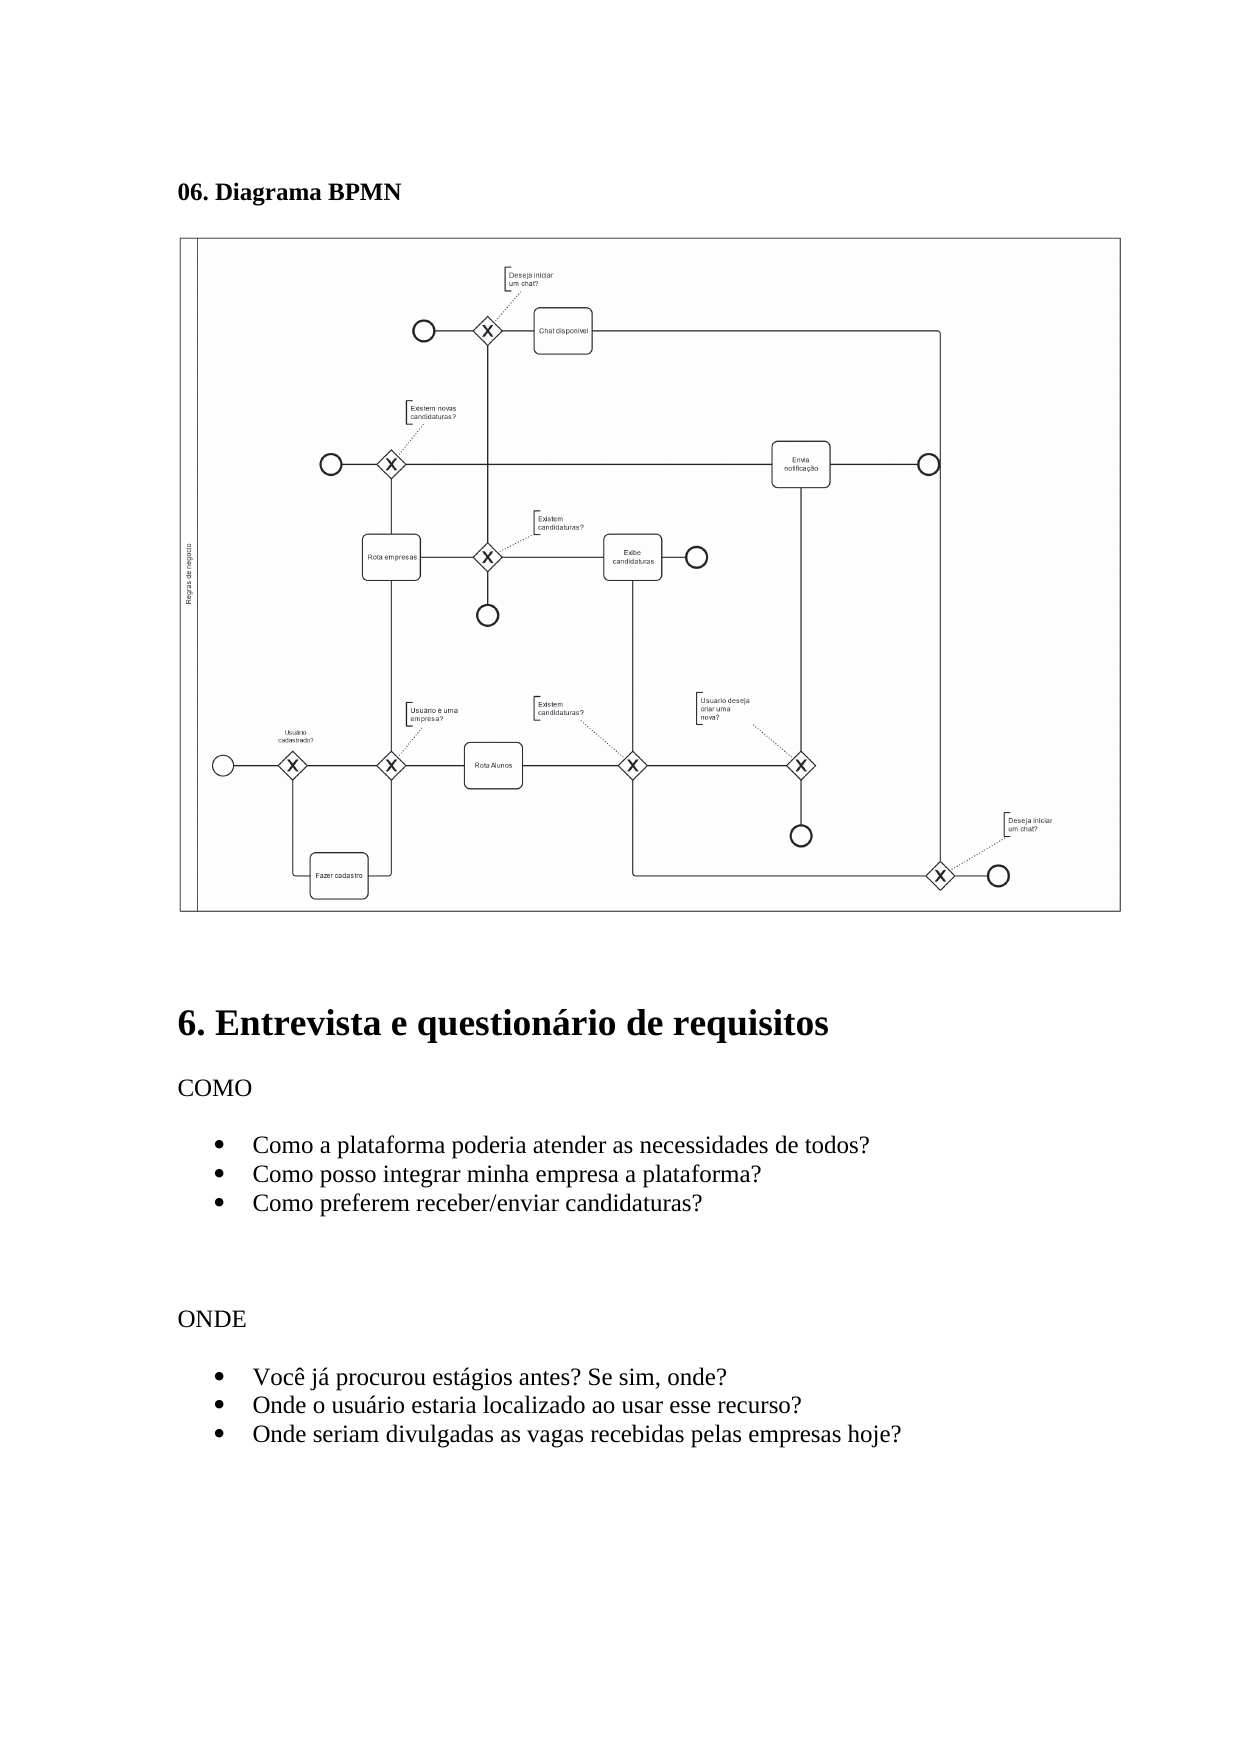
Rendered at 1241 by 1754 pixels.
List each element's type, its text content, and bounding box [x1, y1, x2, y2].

picture [177, 235, 1123, 914]
list Como posso integrar minha empresa a plataforma? [215, 1159, 1122, 1188]
text 06. Diagrama BPMN [177, 177, 1122, 206]
list Onde seriam divulgadas as vagas recebidas pelas empresas hoje? [215, 1419, 1122, 1448]
text ONDE [177, 1304, 1122, 1333]
list Como preferem receber/enviar candidaturas? [215, 1188, 1122, 1217]
list Como a plataforma poderia atender as necessidades de todos? [215, 1131, 1122, 1159]
list Você já procurou estágios antes? Se sim, onde? [215, 1362, 1122, 1391]
text COMO [177, 1073, 1122, 1101]
list Onde o usuário estaria localizado ao usar esse recurso? [215, 1391, 1122, 1419]
text 6. Entrevista e questionário de requisitos [177, 1000, 1122, 1043]
